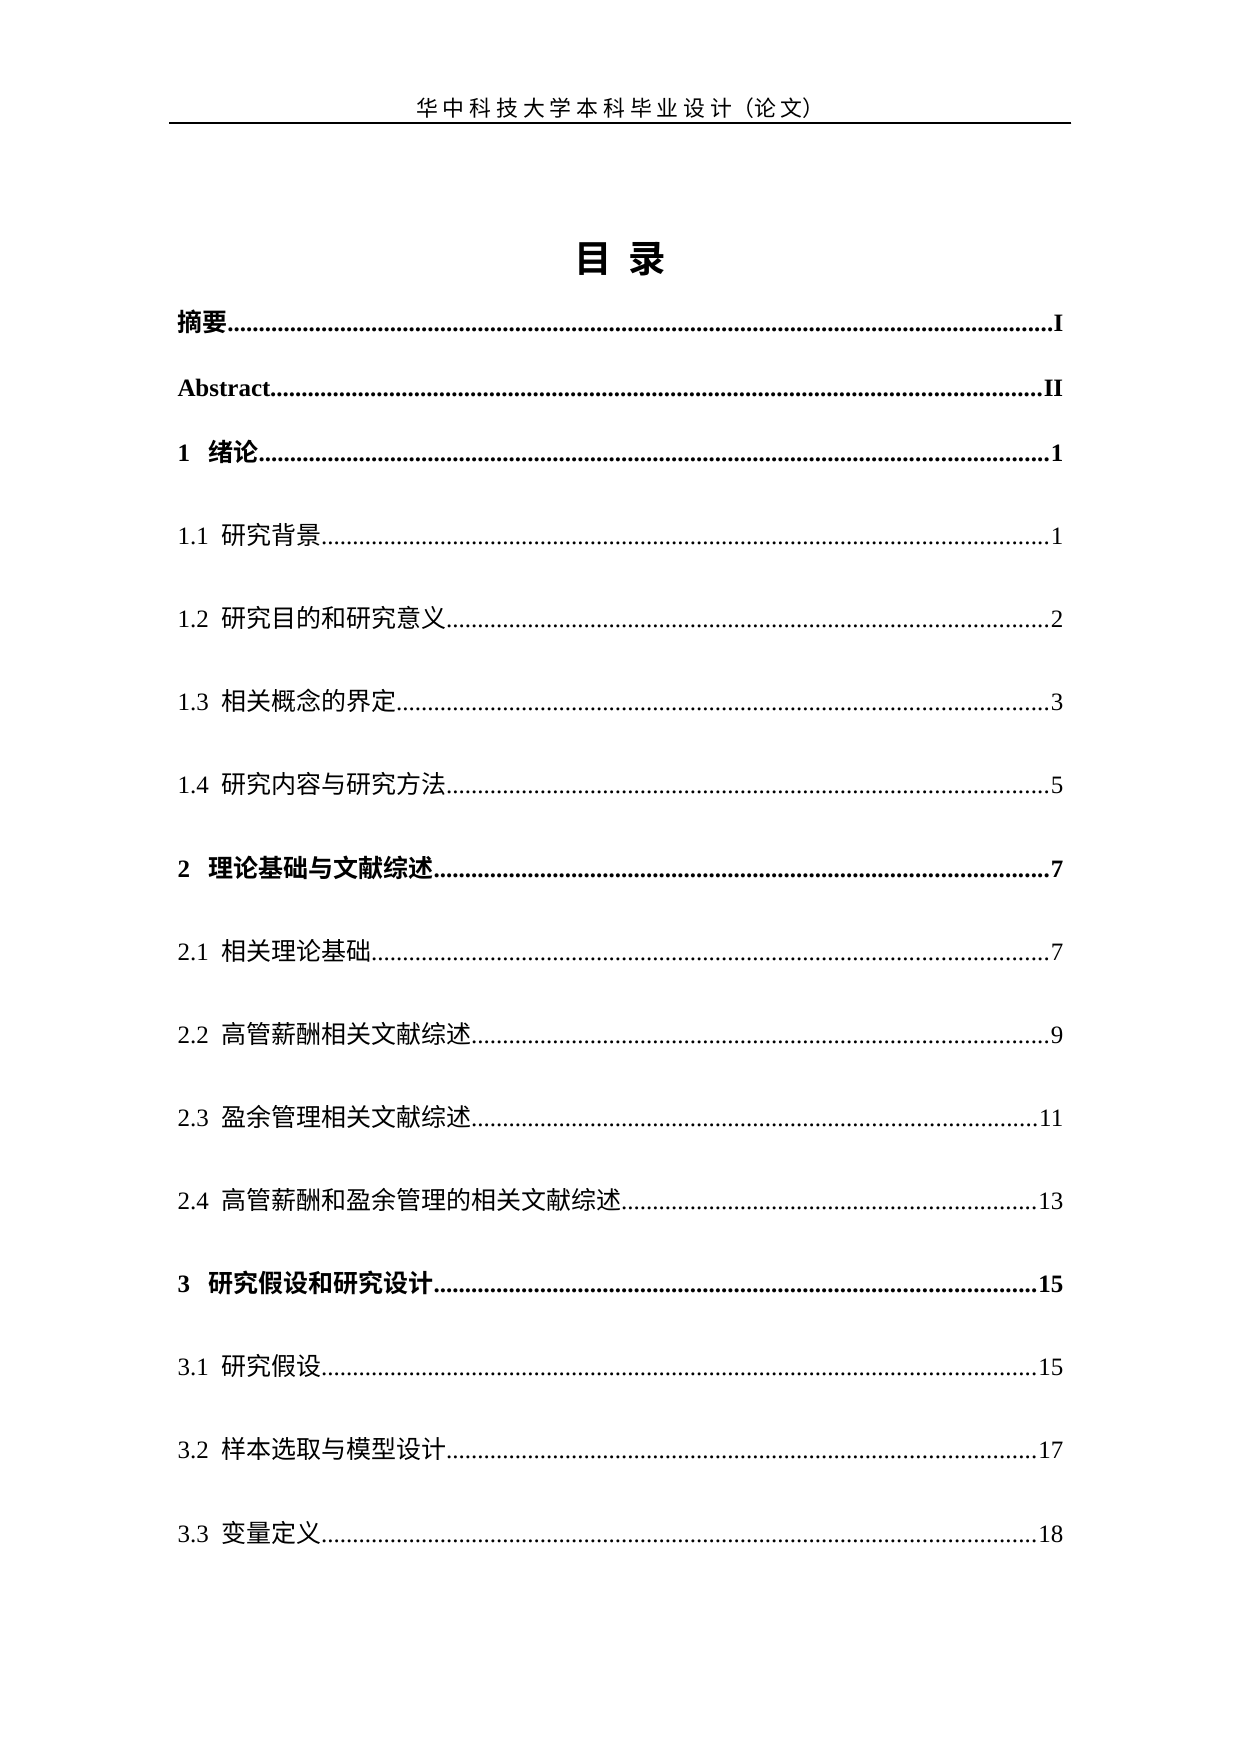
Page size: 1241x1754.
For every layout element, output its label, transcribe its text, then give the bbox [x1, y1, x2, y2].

text 2.4 高管薪酬和盈余管理的相关文献综述 13 [177, 1166, 1063, 1231]
text 3.1 研究假设 15 [177, 1332, 1063, 1397]
text 目 录 [177, 223, 1063, 288]
text 2.1 相关理论基础 7 [177, 917, 1063, 982]
text 3.2 样本选取与模型设计 17 [177, 1416, 1063, 1481]
text 3 研究假设和研究设计 15 [177, 1249, 1063, 1314]
text 1.3 相关概念的界定 3 [177, 667, 1063, 732]
text 1.2 研究目的和研究意义 2 [177, 584, 1063, 649]
text 3.3 变量定义 18 [177, 1499, 1063, 1564]
text 1 绪论 1 [177, 418, 1063, 483]
text 2.3 盈余管理相关文献综述 11 [177, 1083, 1063, 1148]
text 1.1 研究背景 1 [177, 501, 1063, 566]
text 摘要 I [177, 288, 1063, 353]
text Abstract II [177, 371, 1063, 404]
text 2.2 高管薪酬相关文献综述 9 [177, 1000, 1063, 1065]
text 1.4 研究内容与研究方法 5 [177, 751, 1063, 816]
text 2 理论基础与文献综述 7 [177, 834, 1063, 899]
